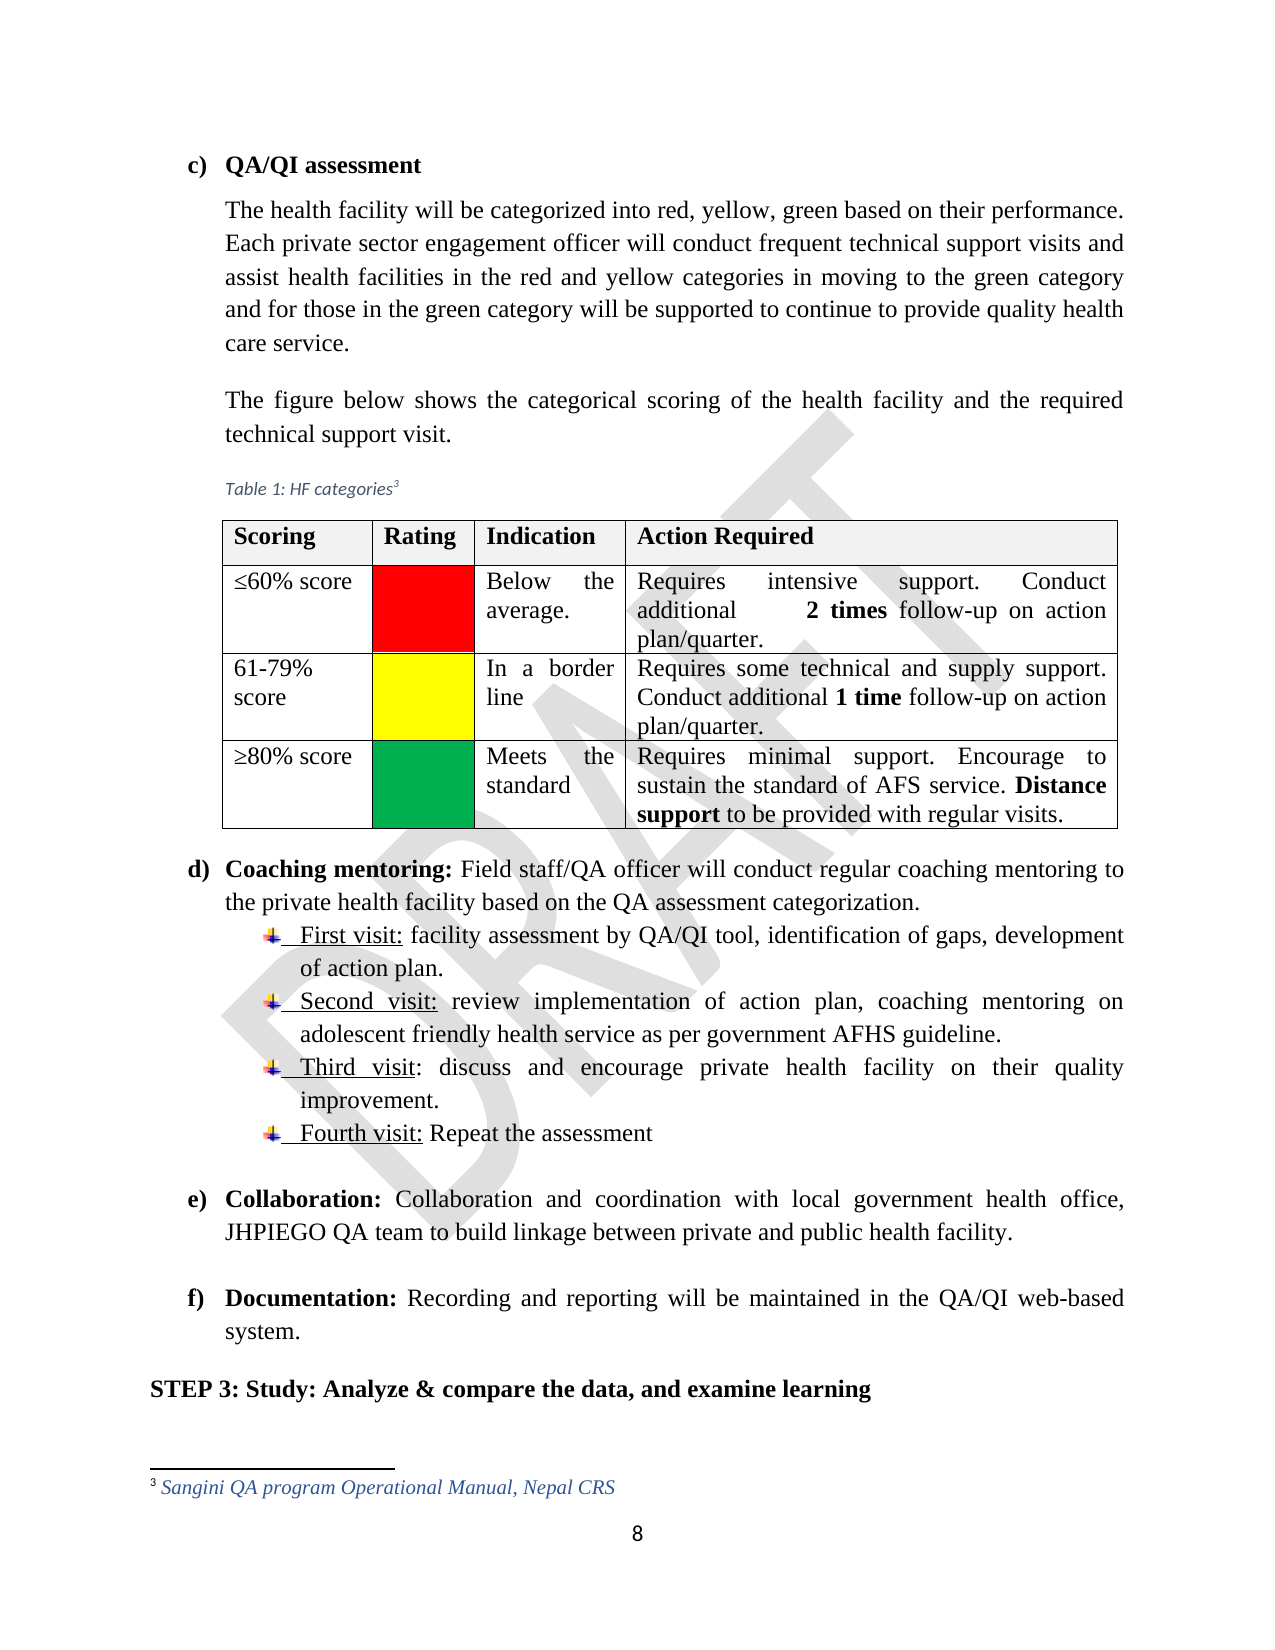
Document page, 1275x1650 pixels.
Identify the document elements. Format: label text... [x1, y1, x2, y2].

text The health facility will be categorized into red, yellow, green based on their performance. Each private sector engagement officer will conduct frequent technical support visits and assist health facilities in the red and yellow categories in moving to the green category and for those in the green category will be supported to continue to provide quality health care service. [225, 196, 1125, 356]
text STEP 3: Study: Analyze & compare the data, and examine learning [150, 1374, 1125, 1403]
list Coaching mentoring: Field staff/QA officer will conduct regular coaching mentoring to the private health facility based on the QA assessment categorization. [187, 854, 1125, 915]
table_cell Requires some technical and supply support. Conduct additional 1 time follow-up on action plan/quarter. [626, 654, 1117, 740]
table_cell Meets the standard [475, 741, 625, 828]
table_header Rating [373, 521, 474, 565]
table_cell [373, 566, 474, 652]
table_cell ≤60% score [223, 566, 372, 652]
picture [263, 992, 281, 1010]
picture [263, 1124, 281, 1142]
picture [263, 1058, 281, 1076]
table_cell 61-79% score [223, 654, 372, 740]
table_cell In a border line [475, 654, 625, 740]
list Fourth visit: Repeat the assessment [262, 1118, 1125, 1147]
table_header Indication [475, 521, 625, 565]
list Second visit: review implementation of action plan, coaching mentoring on adolescent friendly health service as per government AFHS guideline. [262, 986, 1125, 1047]
table_cell Requires intensive support. Conduct additional 2 times follow-up on action plan/quarter. [626, 566, 1117, 652]
table_cell [373, 741, 474, 828]
text The figure below shows the categorical scoring of the health facility and the required technical support visit. [225, 386, 1125, 447]
list Documentation: Recording and reporting will be maintained in the QA/QI web-based system. [187, 1283, 1125, 1345]
list First visit: facility assessment by QA/QI tool, identification of gaps, development of action plan. [262, 920, 1125, 981]
table_cell ≥80% score [223, 741, 372, 828]
list QA/QI assessment [187, 150, 1125, 179]
table_cell Below the average. [475, 566, 625, 652]
table_cell [373, 654, 474, 740]
picture [263, 926, 281, 944]
list Collaboration: Collaboration and coordination with local government health office, JHPIEGO QA team to build linkage between private and public health facility. [187, 1184, 1125, 1246]
table_cell Requires minimal support. Encourage to sustain the standard of AFS service. Distance support to be provided with regular visits. [626, 741, 1117, 828]
table_header Action Required [626, 521, 1117, 565]
list Third visit: discuss and encourage private health facility on their quality improvement. [262, 1052, 1125, 1113]
table_header Scoring [223, 521, 372, 565]
